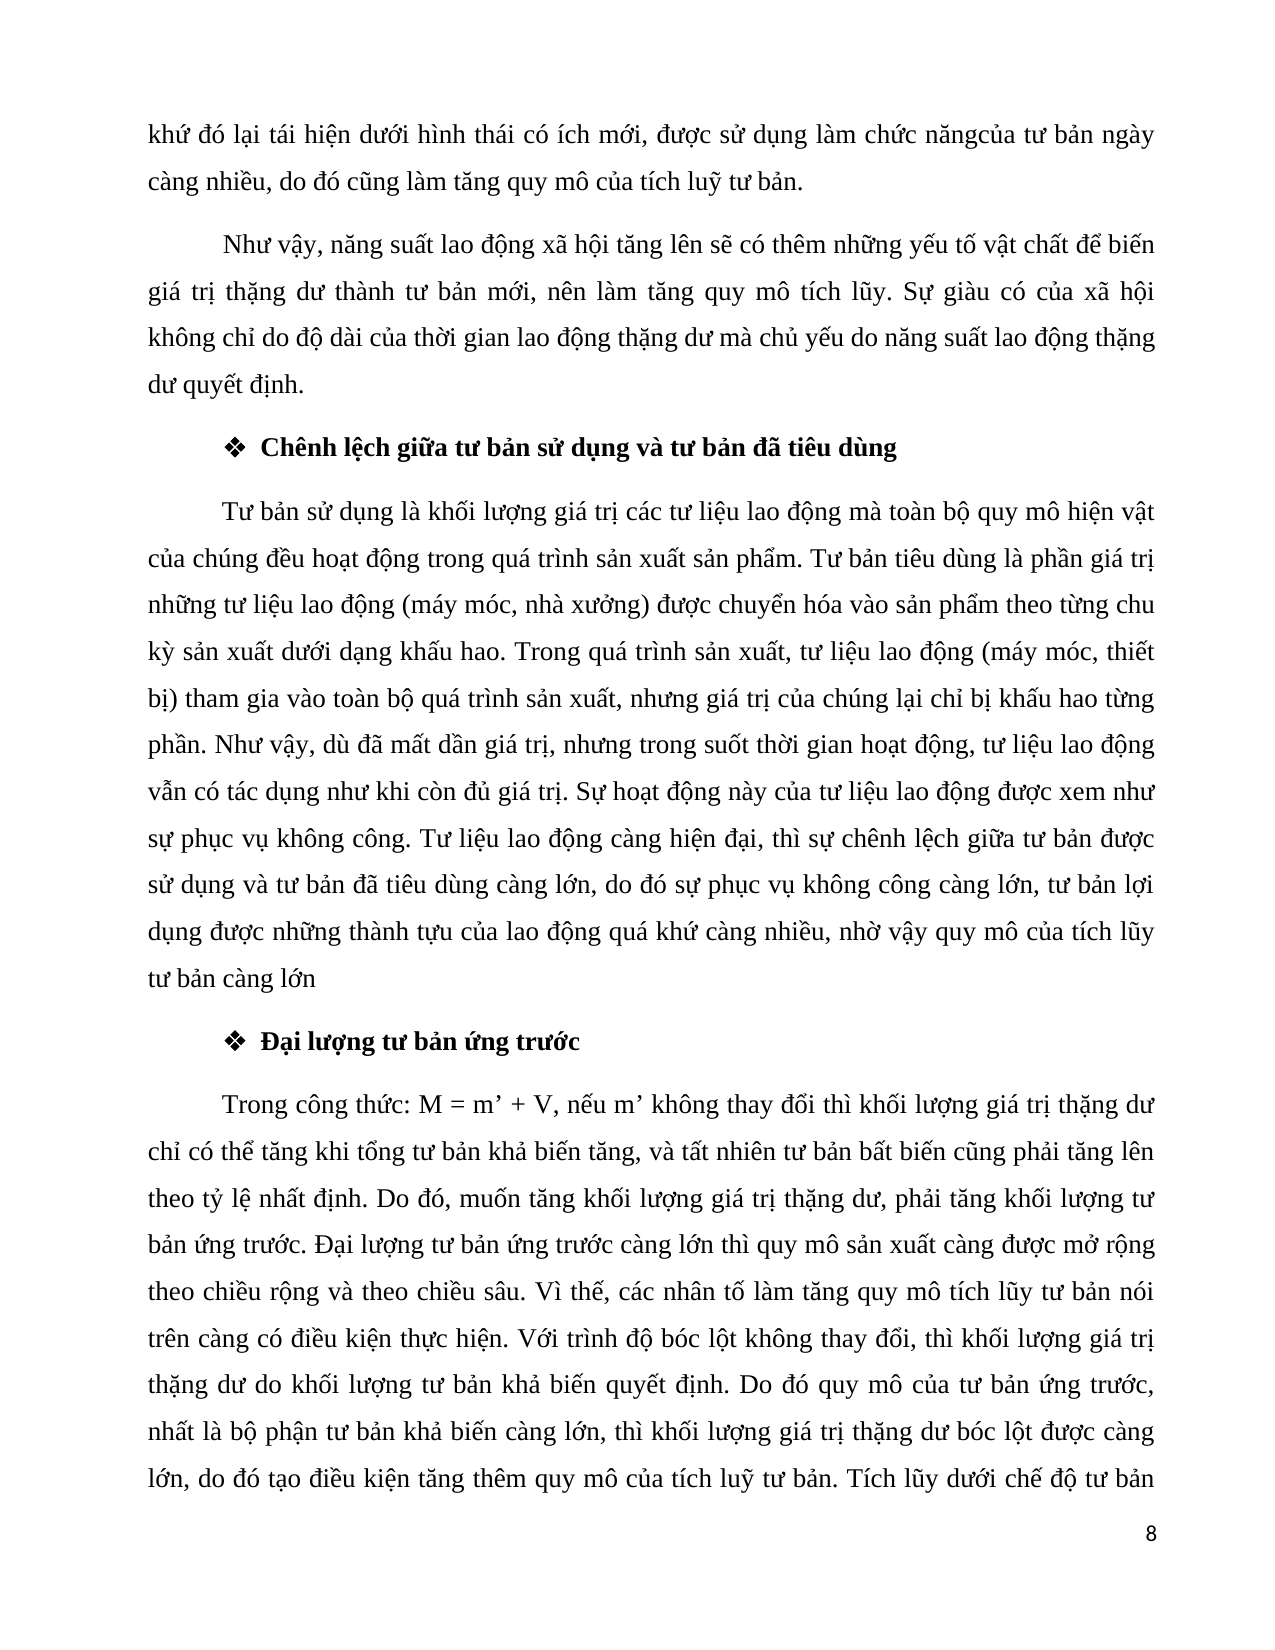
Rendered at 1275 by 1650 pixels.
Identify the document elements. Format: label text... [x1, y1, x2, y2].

text Tư bản sử dụng là khối lượng giá trị các tư liệu lao động mà toàn bộ quy mô hiện vật của chúng đều hoạt động trong quá trình sản xuất sản phẩm. Tư bản tiêu dùng là phần giá trị những tư liệu lao động (máy móc, nhà xưởng) được chuyển hóa vào sản phẩm theo từng chu kỳ sản xuất dưới dạng khấu hao. Trong quá trình sản xuất, tư liệu lao động (máy móc, thiết bị) tham gia vào toàn bộ quá trình sản xuất, nhưng giá trị của chúng lại chỉ bị khấu hao từng phần. Như vậy, dù đã mất dần giá trị, nhưng trong suốt thời gian hoạt động, tư liệu lao động vẫn có tác dụng như khi còn đủ giá trị. Sự hoạt động này của tư liệu lao động được xem như sự phục vụ không công. Tư liệu lao động càng hiện đại, thì sự chênh lệch giữa tư bản được sử dụng và tư bản đã tiêu dùng càng lớn, do đó sự phục vụ không công càng lớn, tư bản lợi dụng được những thành tựu của lao động quá khứ càng nhiều, nhờ vậy quy mô của tích lũy tư bản càng lớn [148, 495, 1157, 993]
list Đại lượng tư bản ứng trước [223, 1025, 1157, 1056]
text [148, 118, 1157, 196]
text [148, 1088, 1157, 1493]
text Như vậy, năng suất lao động xã hội tăng lên sẽ có thêm những yếu tố vật chất để biến giá trị thặng dư thành tư bản mới, nên làm tăng quy mô tích lũy. Sự giàu có của xã hội không chỉ do độ dài của thời gian lao động thặng dư mà chủ yếu do năng suất lao động thặng dư quyết định. [148, 228, 1157, 399]
list Chênh lệch giữa tư bản sử dụng và tư bản đã tiêu dùng [223, 431, 1157, 463]
